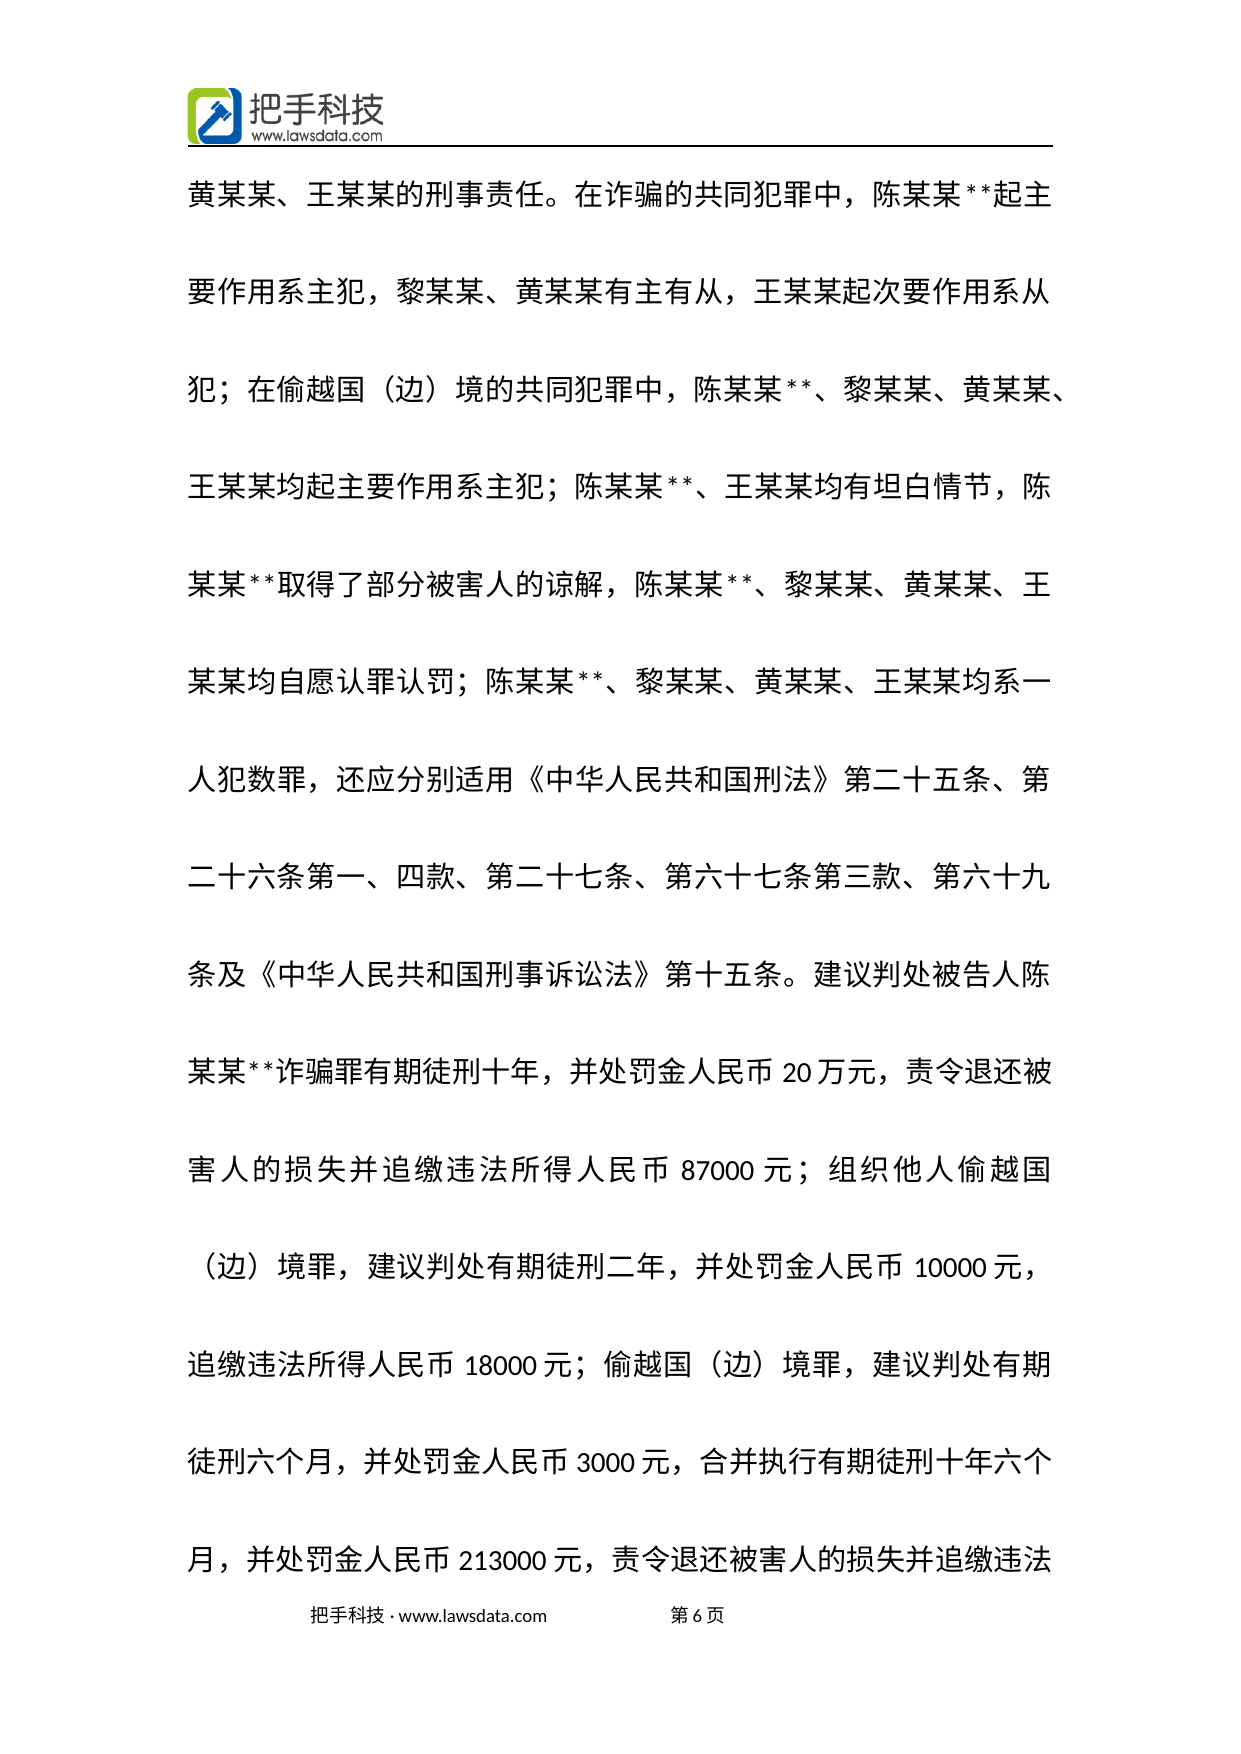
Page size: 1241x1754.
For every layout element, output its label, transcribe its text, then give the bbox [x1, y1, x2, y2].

picture [187, 88, 384, 144]
